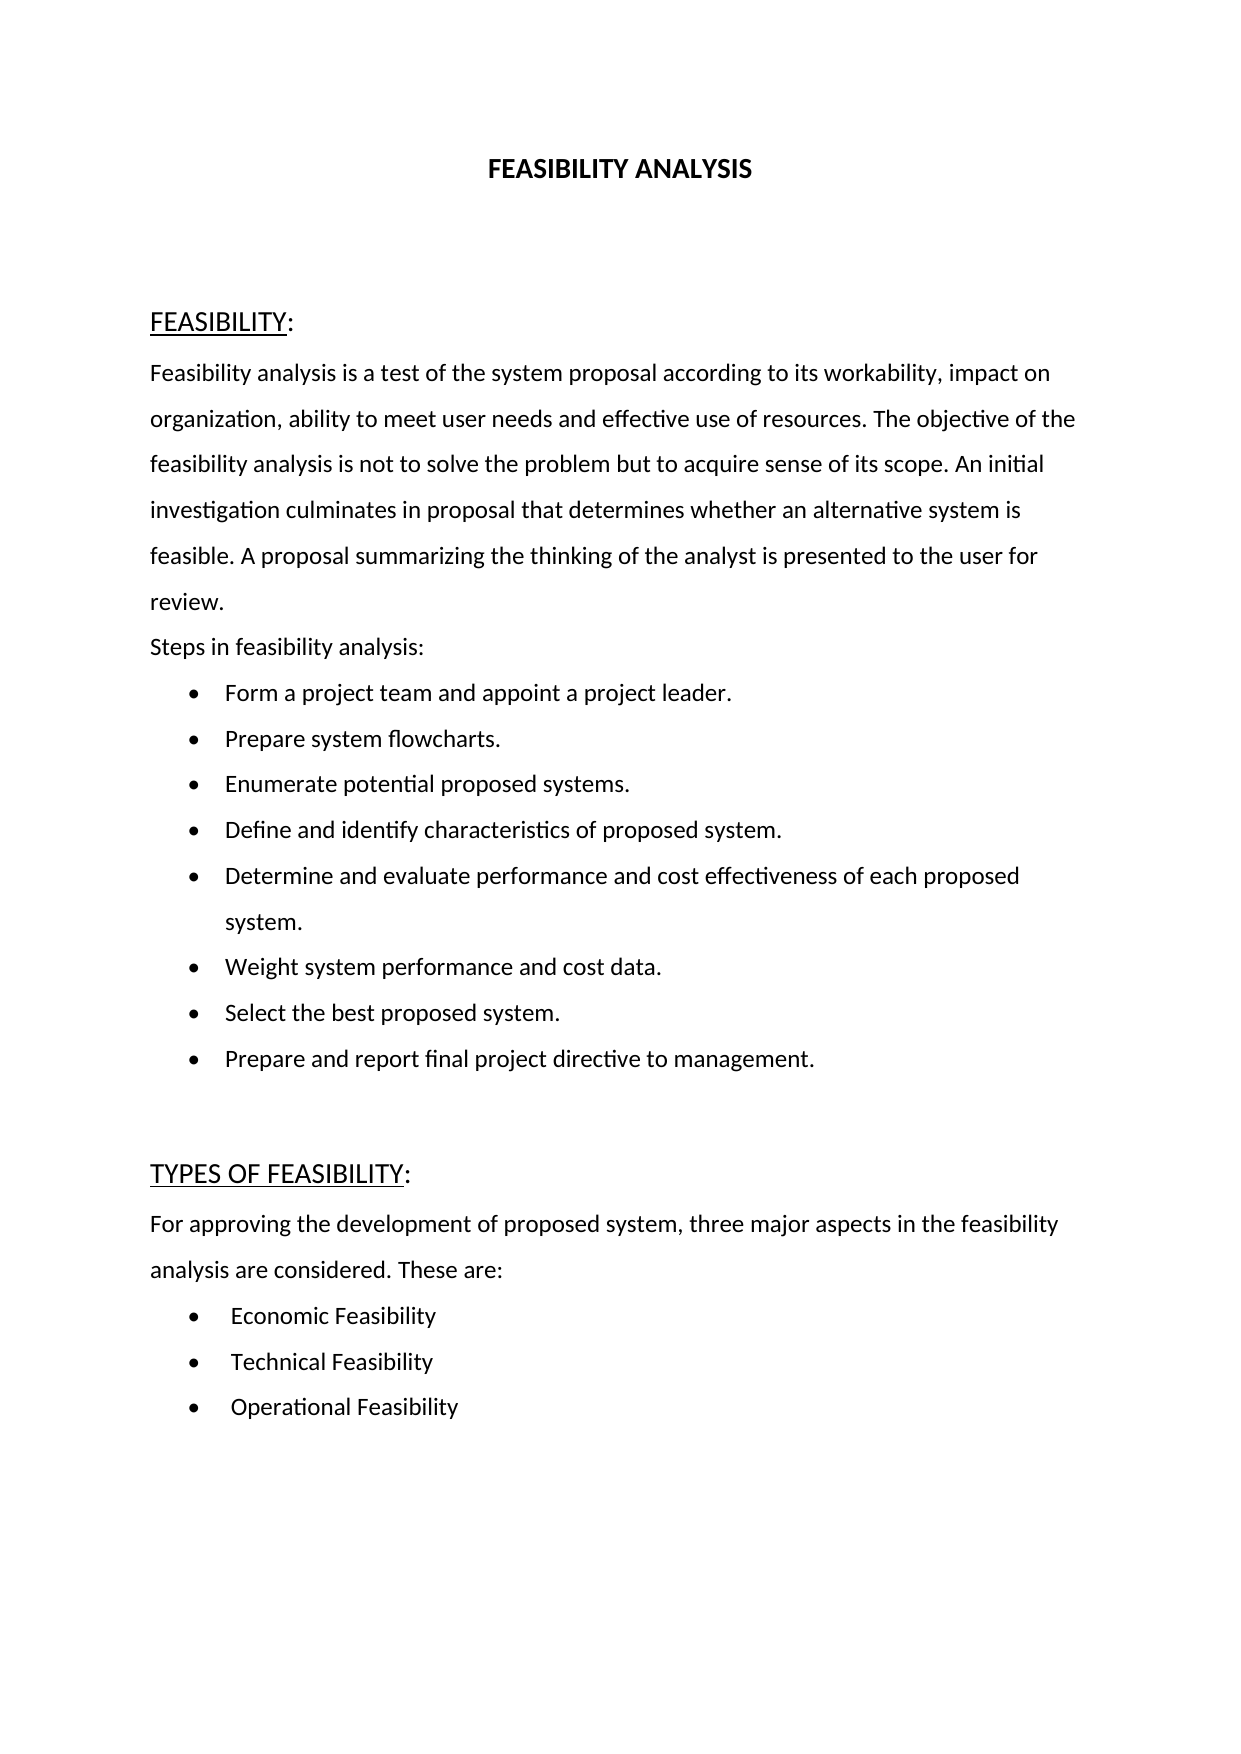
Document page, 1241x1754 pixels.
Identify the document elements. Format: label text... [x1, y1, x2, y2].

list Economic Feasibility [187, 1300, 1090, 1331]
text FEASIBILITY: [150, 303, 1090, 339]
text For approving the development of proposed system, three major aspects in the feasibility analysis are considered. These are: [150, 1209, 1090, 1285]
list Form a project team and appoint a project leader. [187, 677, 1090, 708]
list Define and identify characteristics of proposed system. [187, 814, 1090, 845]
list Determine and evaluate performance and cost effectiveness of each proposed system. [187, 860, 1090, 936]
text Feasibility analysis is a test of the system proposal according to its workability, impact on organization, ability to meet user needs and effective use of resources. The objective of the feasibility analysis is not to solve the problem but to acquire sense of its scope. An initial investigation culminates in proposal that determines whether an alternative system is feasible. A proposal summarizing the thinking of the analyst is presented to the user for review. [150, 357, 1090, 616]
list Prepare and report final project directive to management. [187, 1043, 1090, 1073]
text Steps in feasibility analysis: [150, 631, 1090, 662]
list Prepare system flowcharts. [187, 723, 1090, 753]
list Enumerate potential proposed systems. [187, 768, 1090, 799]
list Technical Feasibility [187, 1346, 1090, 1376]
list Select the best proposed system. [187, 997, 1090, 1028]
text FEASIBILITY ANALYSIS [150, 150, 1090, 186]
list Operational Feasibility [187, 1392, 1090, 1422]
text TYPES OF FEASIBILITY: [150, 1155, 1090, 1191]
list Weight system performance and cost data. [187, 951, 1090, 982]
